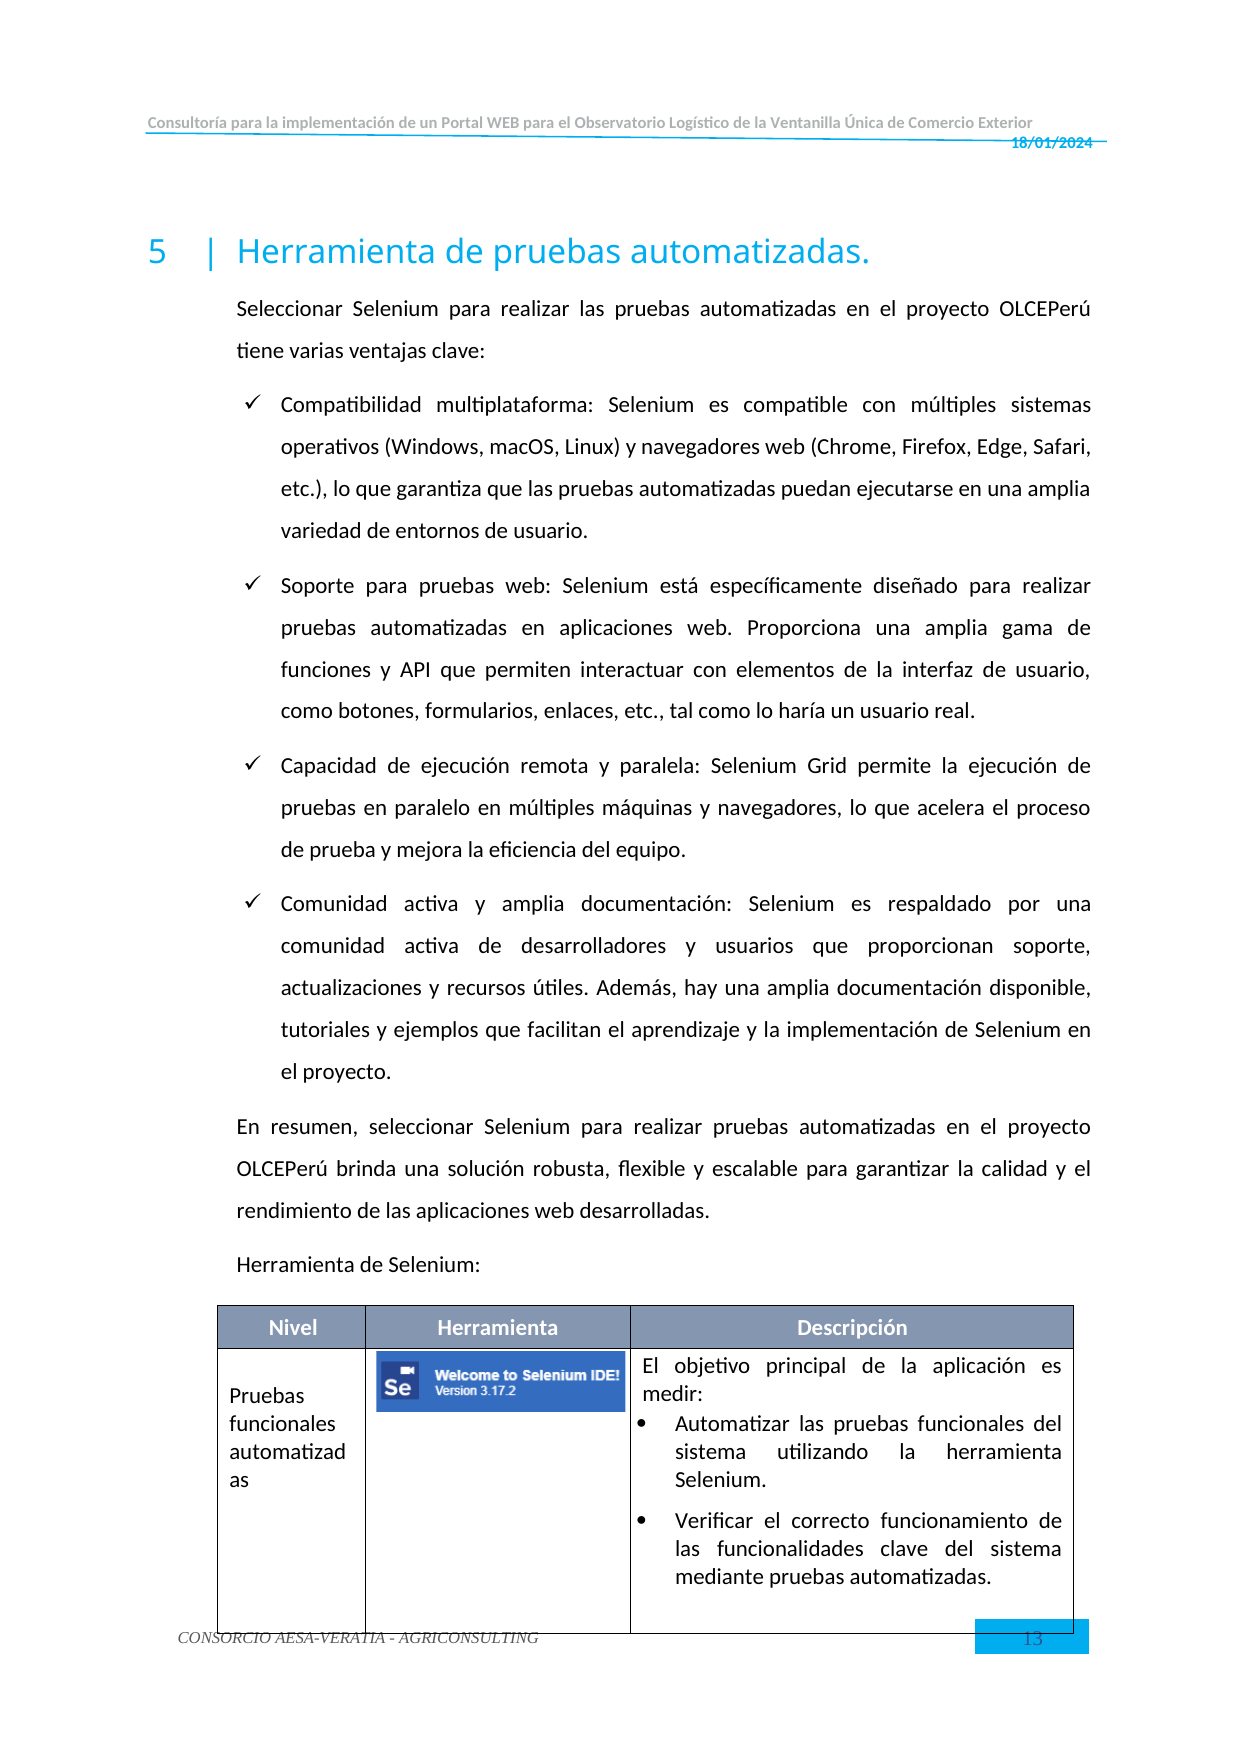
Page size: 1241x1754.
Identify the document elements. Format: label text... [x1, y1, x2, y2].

table_header Nivel [218, 1306, 365, 1348]
text Seleccionar Selenium para realizar las pruebas automatizadas en el proyecto OLCEPerú tiene varias ventajas clave: [236, 294, 1092, 364]
text Herramienta de Selenium: [236, 1250, 1092, 1278]
text En resumen, seleccionar Selenium para realizar pruebas automatizadas en el proyecto OLCEPerú brinda una solución robusta, flexible y escalable para garantizar la calidad y el rendimiento de las aplicaciones web desarrolladas. [236, 1112, 1092, 1224]
list Capacidad de ejecución remota y paralela: Selenium Grid permite la ejecución de pruebas en paralelo en múltiples máquinas y navegadores, lo que acelera el proceso de prueba y mejora la eficiencia del equipo. [243, 751, 1092, 863]
picture [376, 1351, 626, 1412]
table_header Herramienta [366, 1306, 630, 1348]
table_cell El objetivo principal de la aplicación es medir: Automatizar las pruebas funcionales del sistema utilizando la herramienta Selenium. Verificar el correcto funcionamiento de las funcionalidades clave del sistema mediante pruebas automatizadas. [631, 1349, 1073, 1633]
table_cell [366, 1349, 630, 1633]
table_header Descripción [631, 1306, 1073, 1348]
table_cell Pruebas funcionales automatizadas [218, 1349, 365, 1633]
subtitle Herramienta de pruebas automatizadas. [148, 228, 1092, 273]
list Soporte para pruebas web: Selenium está específicamente diseñado para realizar pruebas automatizadas en aplicaciones web. Proporciona una amplia gama de funciones y API que permiten interactuar con elementos de la interfaz de usuario, como botones, formularios, enlaces, etc., tal como lo haría un usuario real. [243, 571, 1092, 725]
list Compatibilidad multiplataforma: Selenium es compatible con múltiples sistemas operativos (Windows, macOS, Linux) y navegadores web (Chrome, Firefox, Edge, Safari, etc.), lo que garantiza que las pruebas automatizadas puedan ejecutarse en una amplia variedad de entornos de usuario. [243, 390, 1092, 544]
list Comunidad activa y amplia documentación: Selenium es respaldado por una comunidad activa de desarrolladores y usuarios que proporcionan soporte, actualizaciones y recursos útiles. Además, hay una amplia documentación disponible, tutoriales y ejemplos que facilitan el aprendizaje y la implementación de Selenium en el proyecto. [243, 889, 1092, 1086]
